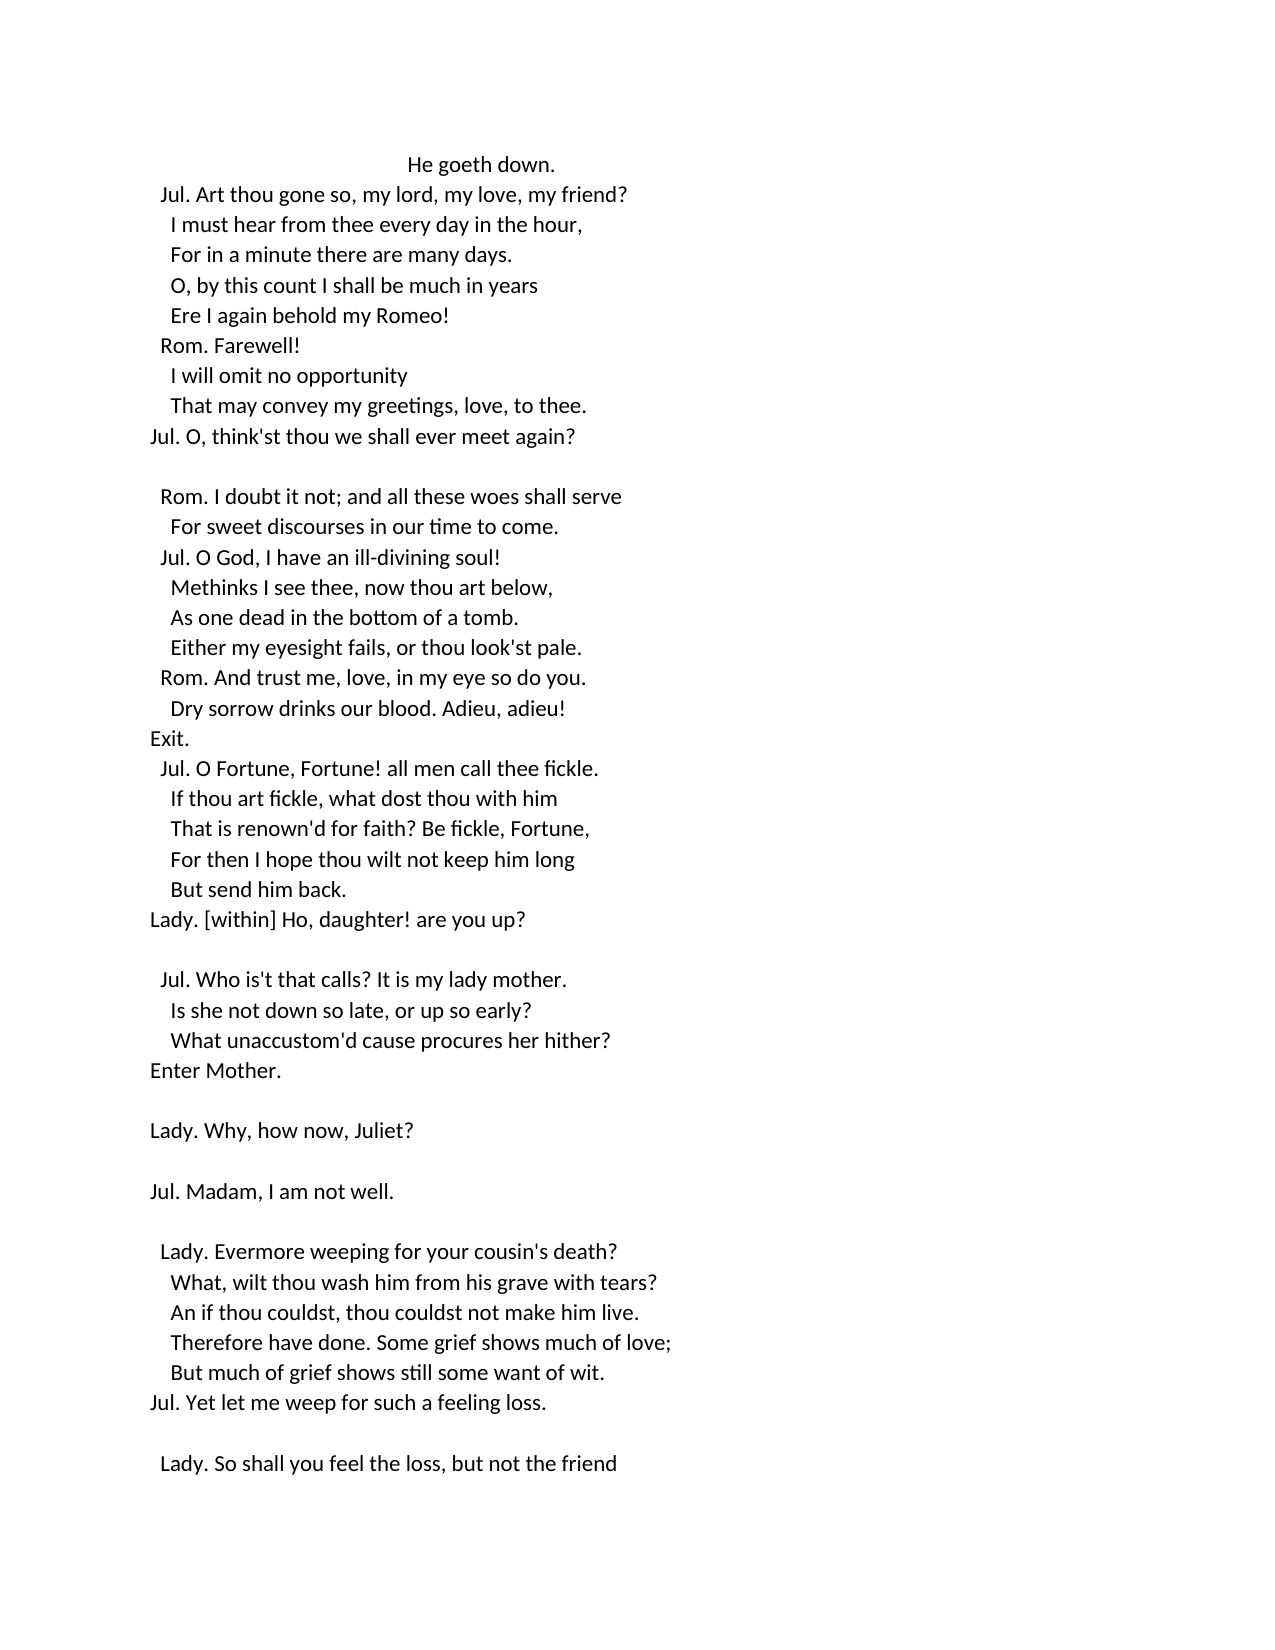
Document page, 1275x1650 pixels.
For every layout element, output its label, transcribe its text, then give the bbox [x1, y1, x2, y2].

text Enter Mother. [150, 1056, 1125, 1084]
text Jul. Who is't that calls? It is my lady mother. [150, 966, 1125, 994]
text Methinks I see thee, now thou art below, [150, 573, 1125, 601]
text Jul. Art thou gone so, my lord, my love, my friend? [150, 180, 1125, 208]
text Lady. [within] Ho, daughter! are you up? [150, 905, 1125, 933]
text Exit. [150, 724, 1125, 752]
text Either my eyesight fails, or thou look'st pale. [150, 633, 1125, 661]
text That is renown'd for faith? Be fickle, Fortune, [150, 814, 1125, 843]
text Lady. Why, how now, Juliet? [150, 1117, 1125, 1145]
text As one dead in the bottom of a tomb. [150, 603, 1125, 631]
text What unaccustom'd cause procures her hither? [150, 1026, 1125, 1054]
text Lady. Evermore weeping for your cousin's death? [150, 1237, 1125, 1266]
text That may convey my greetings, love, to thee. [150, 392, 1125, 420]
text Therefore have done. Some grief shows much of love; [150, 1328, 1125, 1356]
text But send him back. [150, 875, 1125, 903]
text Is she not down so late, or up so early? [150, 996, 1125, 1024]
text I must hear from thee every day in the hour, [150, 210, 1125, 238]
text For sweet discourses in our time to come. [150, 512, 1125, 541]
text Jul. O God, I have an ill-divining soul! [150, 543, 1125, 571]
text Ere I again behold my Romeo! [150, 301, 1125, 329]
text Jul. O, think'st thou we shall ever meet again? [150, 422, 1125, 450]
text An if thou couldst, thou couldst not make him live. [150, 1298, 1125, 1326]
text For then I hope thou wilt not keep him long [150, 845, 1125, 873]
text If thou art fickle, what dost thou with him [150, 784, 1125, 812]
text Jul. O Fortune, Fortune! all men call thee fickle. [150, 754, 1125, 782]
text Rom. I doubt it not; and all these woes shall serve [150, 482, 1125, 510]
text O, by this count I shall be much in years [150, 271, 1125, 299]
text I will omit no opportunity [150, 361, 1125, 389]
text Dry sorrow drinks our blood. Adieu, adieu! [150, 694, 1125, 722]
text Jul. Yet let me weep for such a feeling loss. [150, 1388, 1125, 1417]
text What, wilt thou wash him from his grave with tears? [150, 1268, 1125, 1296]
text Lady. So shall you feel the loss, but not the friend [150, 1449, 1125, 1477]
text Rom. Farewell! [150, 331, 1125, 359]
text But much of grief shows still some want of wit. [150, 1358, 1125, 1386]
text For in a minute there are many days. [150, 241, 1125, 269]
text He goeth down. [150, 150, 1125, 178]
text Jul. Madam, I am not well. [150, 1177, 1125, 1205]
text Rom. And trust me, love, in my eye so do you. [150, 663, 1125, 692]
